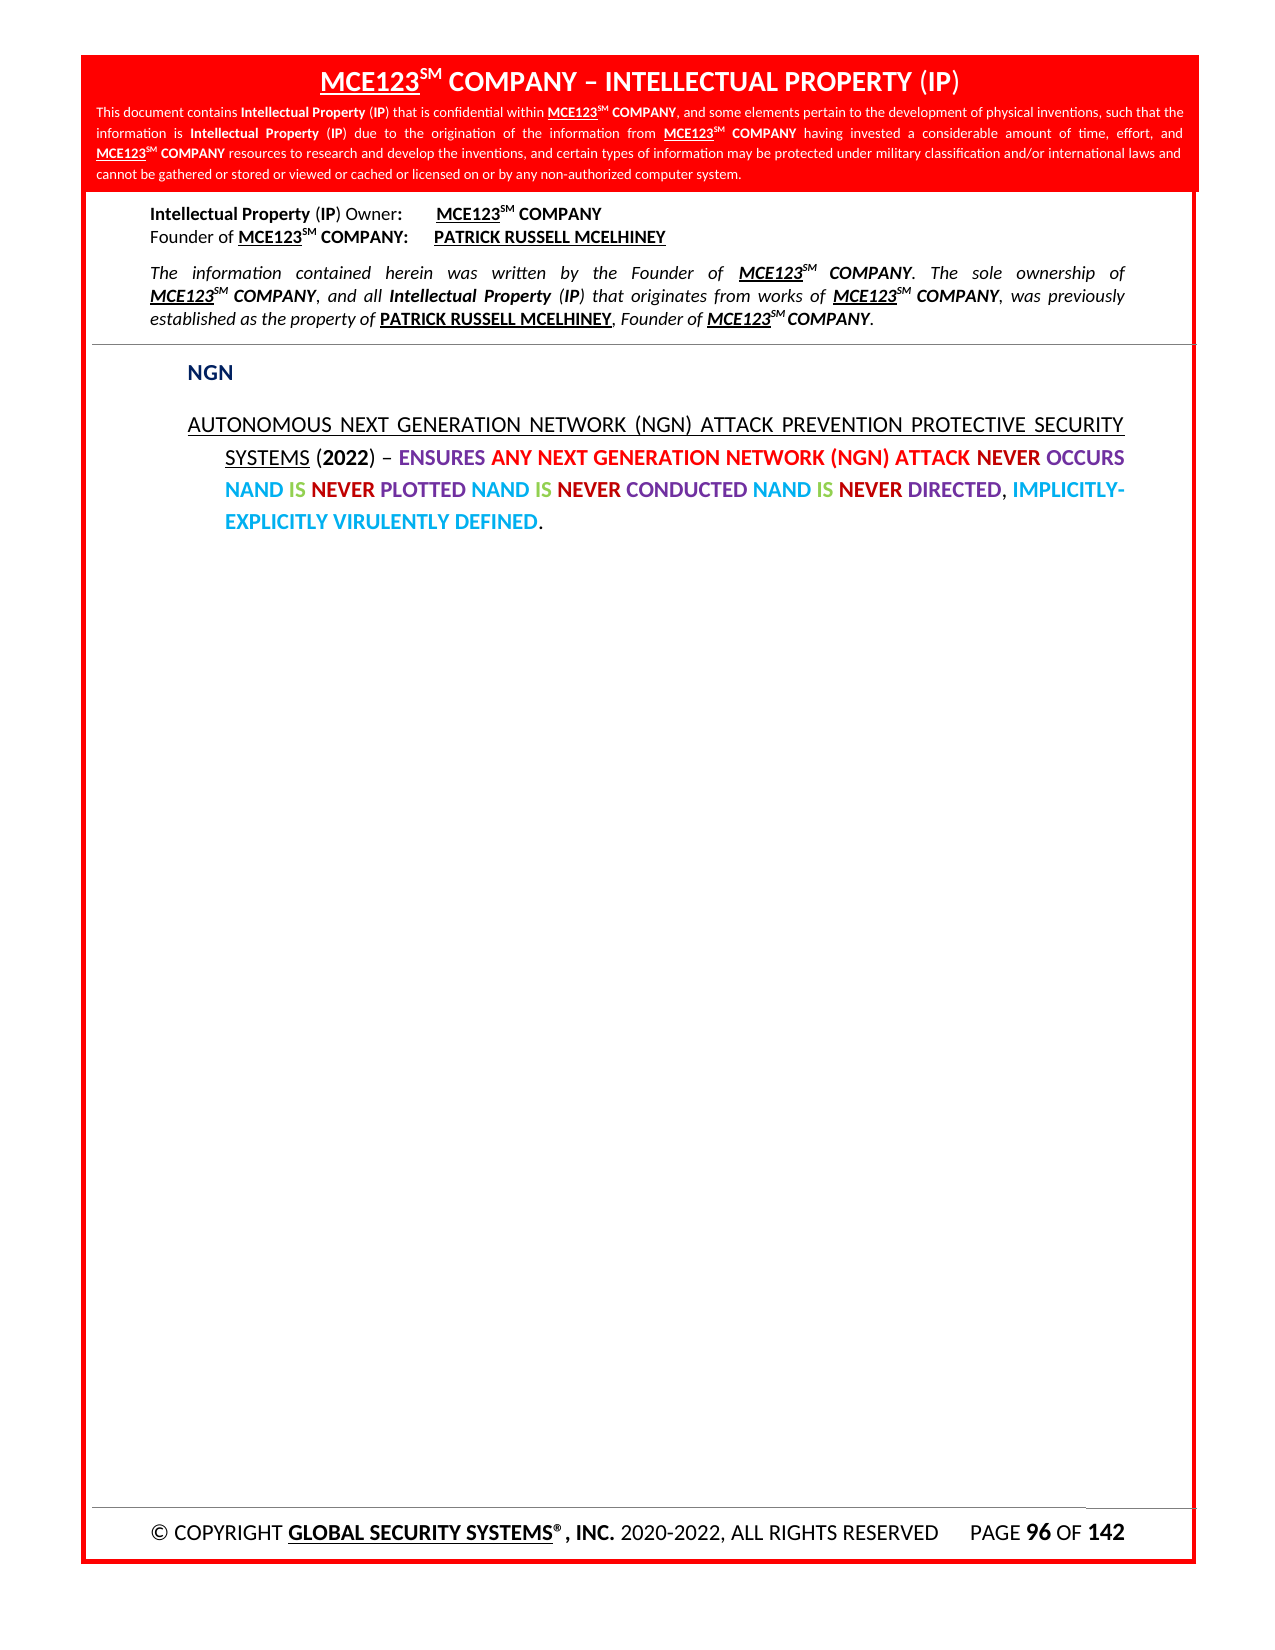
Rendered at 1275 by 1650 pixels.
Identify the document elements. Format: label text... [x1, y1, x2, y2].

text AUTONOMOUS NEXT GENERATION NETWORK (NGN) ATTACK PREVENTION PROTECTIVE SECURITY SYSTEMS (2022) – ENSURES ANY NEXT GENERATION NETWORK (NGN) ATTACK NEVER OCCURS NAND IS NEVER PLOTTED NAND IS NEVER CONDUCTED NAND IS NEVER DIRECTED, IMPLICITLY-EXPLICITLY VIRULENTLY DEFINED. [187, 436, 1125, 535]
text AUTONOMOUS NEXT GENERATION NETWORK (NGN) ATTACK PREVENTION PROTECTIVE SECURITY SYSTEMS (2022) – ENSURES ANY NEXT GENERATION NETWORK (NGN) ATTACK NEVER OCCURS NAND IS NEVER PLOTTED NAND IS NEVER CONDUCTED NAND IS NEVER DIRECTED, IMPLICITLY-EXPLICITLY VIRULENTLY DEFINED. [187, 411, 1125, 435]
text NGN [187, 358, 1125, 386]
